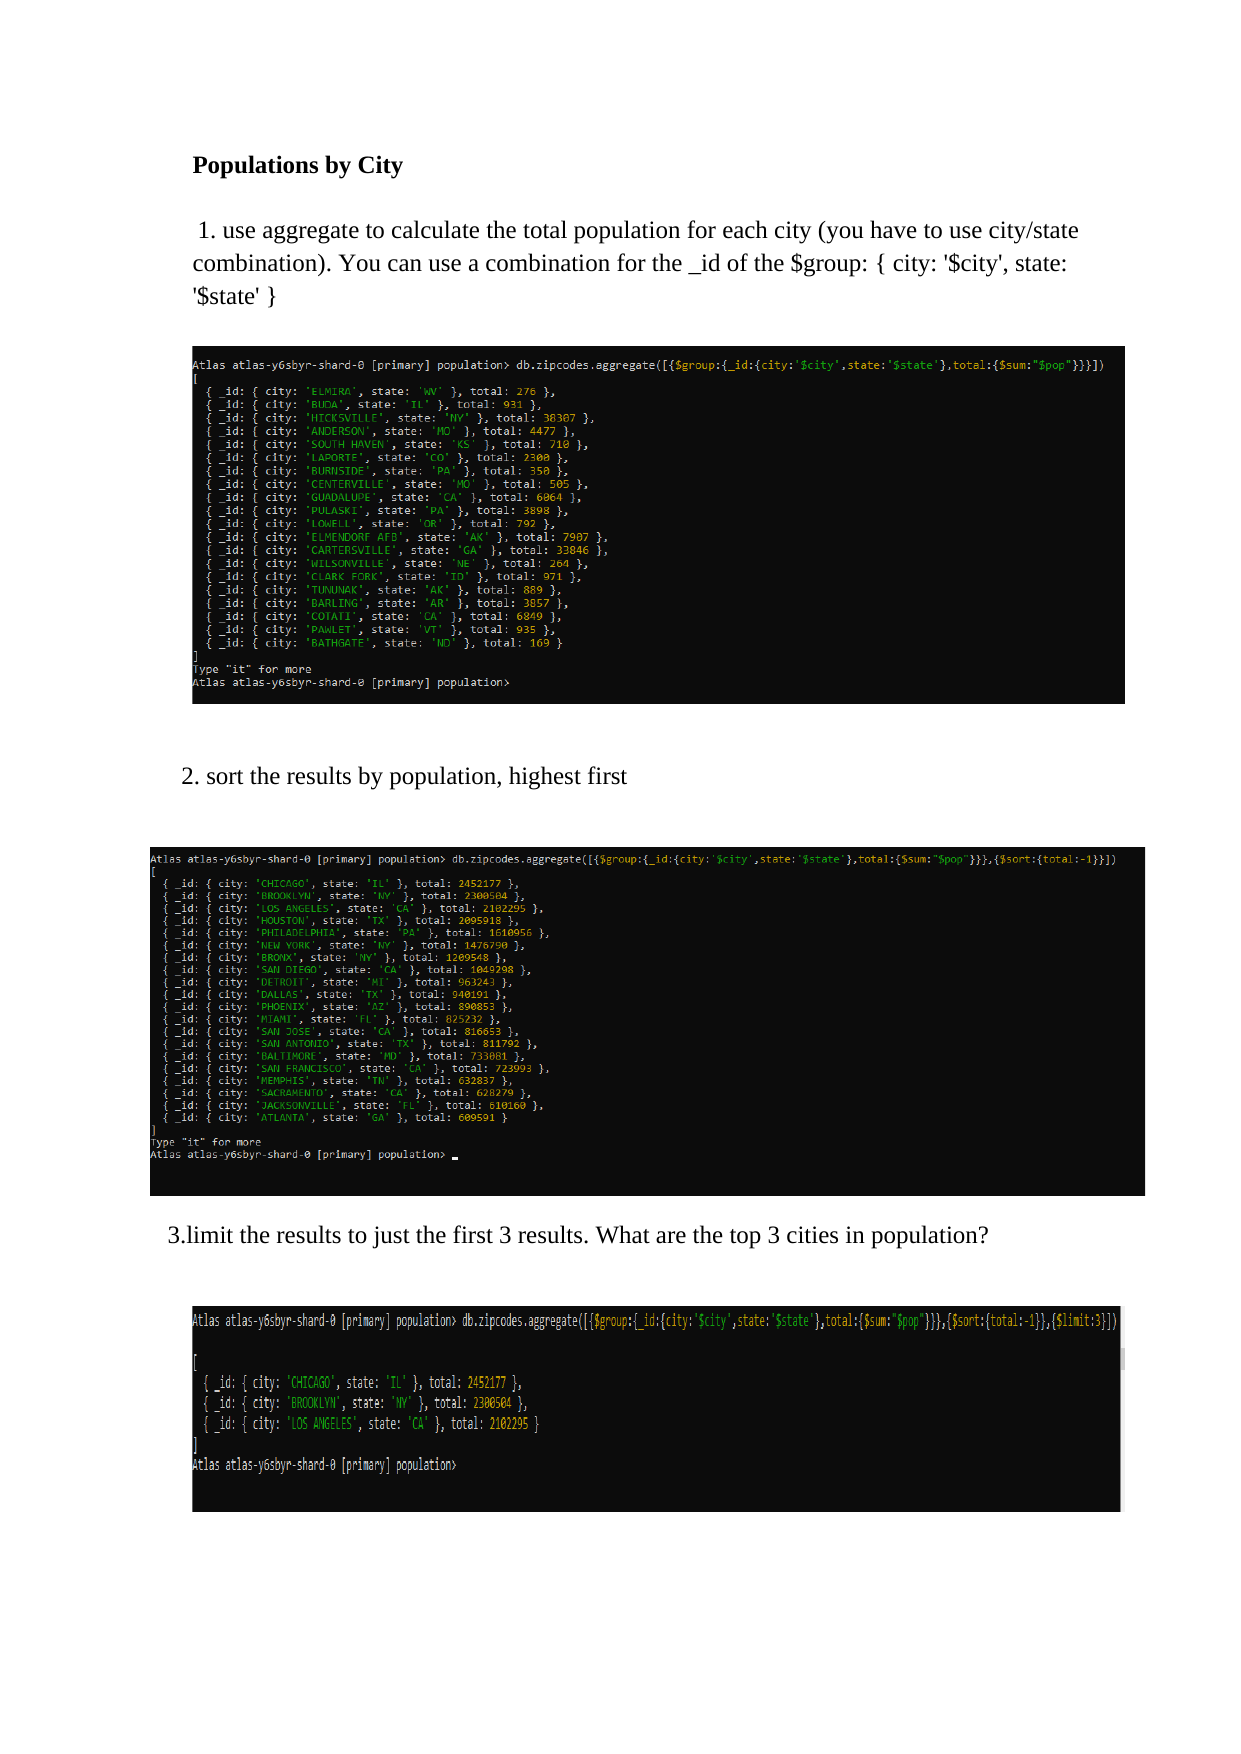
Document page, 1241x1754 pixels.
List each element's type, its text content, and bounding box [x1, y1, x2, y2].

text 3.limit the results to just the first 3 results. What are the top 3 cities in population? [155, 1221, 1090, 1249]
list Populations by City [192, 150, 1090, 179]
text 2. sort the results by population, highest first [150, 761, 1090, 790]
picture [192, 1306, 1125, 1512]
list 1. use aggregate to calculate the total population for each city (you have to use city/state combination). You can use a combination for the _id of the $group: { city: '$city', state: '$state' } [192, 215, 1090, 310]
picture [192, 346, 1125, 704]
picture [150, 847, 1146, 1196]
